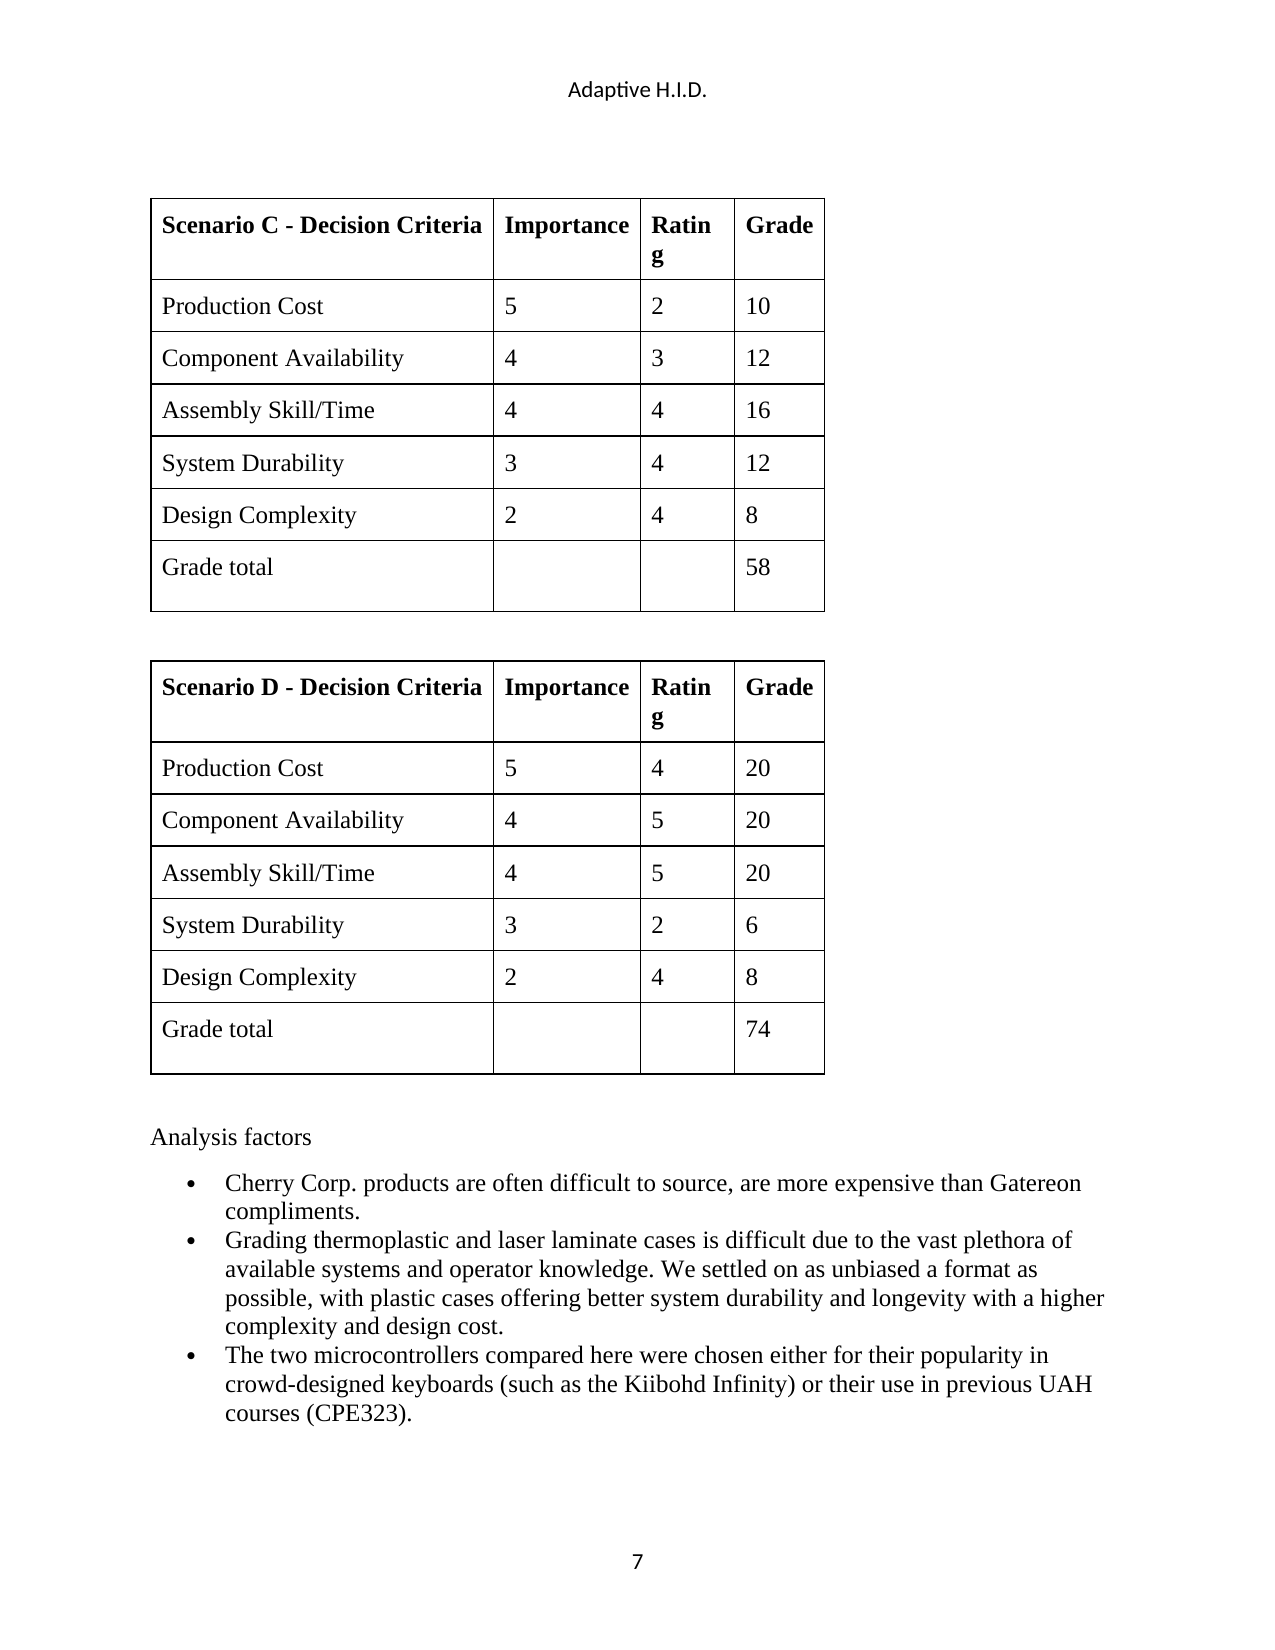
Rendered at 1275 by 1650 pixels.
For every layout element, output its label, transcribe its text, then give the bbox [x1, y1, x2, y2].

table_header Importance [494, 662, 640, 741]
table_cell 6 [735, 899, 824, 950]
table_cell 4 [641, 743, 734, 793]
text Analysis factors [150, 1122, 1125, 1151]
table_cell 8 [735, 951, 824, 1002]
table_cell 74 [735, 1003, 824, 1073]
table_cell 5 [494, 743, 640, 793]
table_cell 4 [494, 332, 640, 383]
table_cell 2 [494, 951, 640, 1002]
table_cell 16 [735, 385, 824, 435]
table_cell Assembly Skill/Time [152, 385, 493, 435]
table_cell Grade total [152, 1003, 493, 1073]
table_cell 20 [735, 847, 824, 897]
table_cell [641, 541, 734, 611]
table_cell Grade total [152, 541, 493, 611]
table_cell 12 [735, 437, 824, 487]
table_cell System Durability [152, 437, 493, 487]
table_header Rating [641, 662, 734, 741]
table_header Rating [641, 199, 734, 279]
table_cell Production Cost [152, 280, 493, 331]
table_cell 12 [735, 332, 824, 383]
table_cell Component Availability [152, 795, 493, 845]
table_cell 3 [494, 899, 640, 950]
table_cell 58 [735, 541, 824, 611]
table_cell 4 [494, 385, 640, 435]
table_cell [641, 1003, 734, 1073]
table_cell 5 [641, 795, 734, 845]
table_cell [494, 541, 640, 611]
table_cell Production Cost [152, 743, 493, 793]
table_header Importance [494, 199, 640, 279]
table_cell 10 [735, 280, 824, 331]
table_header Grade [735, 199, 824, 279]
table_cell 2 [641, 899, 734, 950]
table_cell 4 [641, 951, 734, 1002]
table_cell Design Complexity [152, 951, 493, 1002]
table_cell 3 [494, 437, 640, 487]
table_cell Component Availability [152, 332, 493, 383]
list Grading thermoplastic and laser laminate cases is difficult due to the vast plethora of available systems and operator knowledge. We settled on as unbiased a format as possible, with plastic cases offering better system durability and longevity with a higher complexity and design cost. [187, 1225, 1125, 1340]
table_cell System Durability [152, 899, 493, 950]
table_cell 5 [494, 280, 640, 331]
table_cell 5 [641, 847, 734, 897]
table_cell 4 [641, 385, 734, 435]
table_cell 2 [641, 280, 734, 331]
table_cell 20 [735, 743, 824, 793]
table_header Grade [735, 662, 824, 741]
table_header Scenario D - Decision Criteria [152, 662, 493, 741]
table_cell 4 [494, 795, 640, 845]
table_cell 8 [735, 489, 824, 539]
table_cell 4 [641, 437, 734, 487]
table_cell [494, 1003, 640, 1073]
table_cell Design Complexity [152, 489, 493, 539]
list The two microcontrollers compared here were chosen either for their popularity in crowd-designed keyboards (such as the Kiibohd Infinity) or their use in previous UAH courses (CPE323). [187, 1340, 1125, 1426]
table_cell 4 [494, 847, 640, 897]
table_cell 3 [641, 332, 734, 383]
list Cherry Corp. products are often difficult to source, are more expensive than Gatereon compliments. [187, 1168, 1125, 1225]
table_cell 4 [641, 489, 734, 539]
table_cell 2 [494, 489, 640, 539]
table_cell Assembly Skill/Time [152, 847, 493, 897]
table_header Scenario C - Decision Criteria [152, 199, 493, 279]
table_cell 20 [735, 795, 824, 845]
